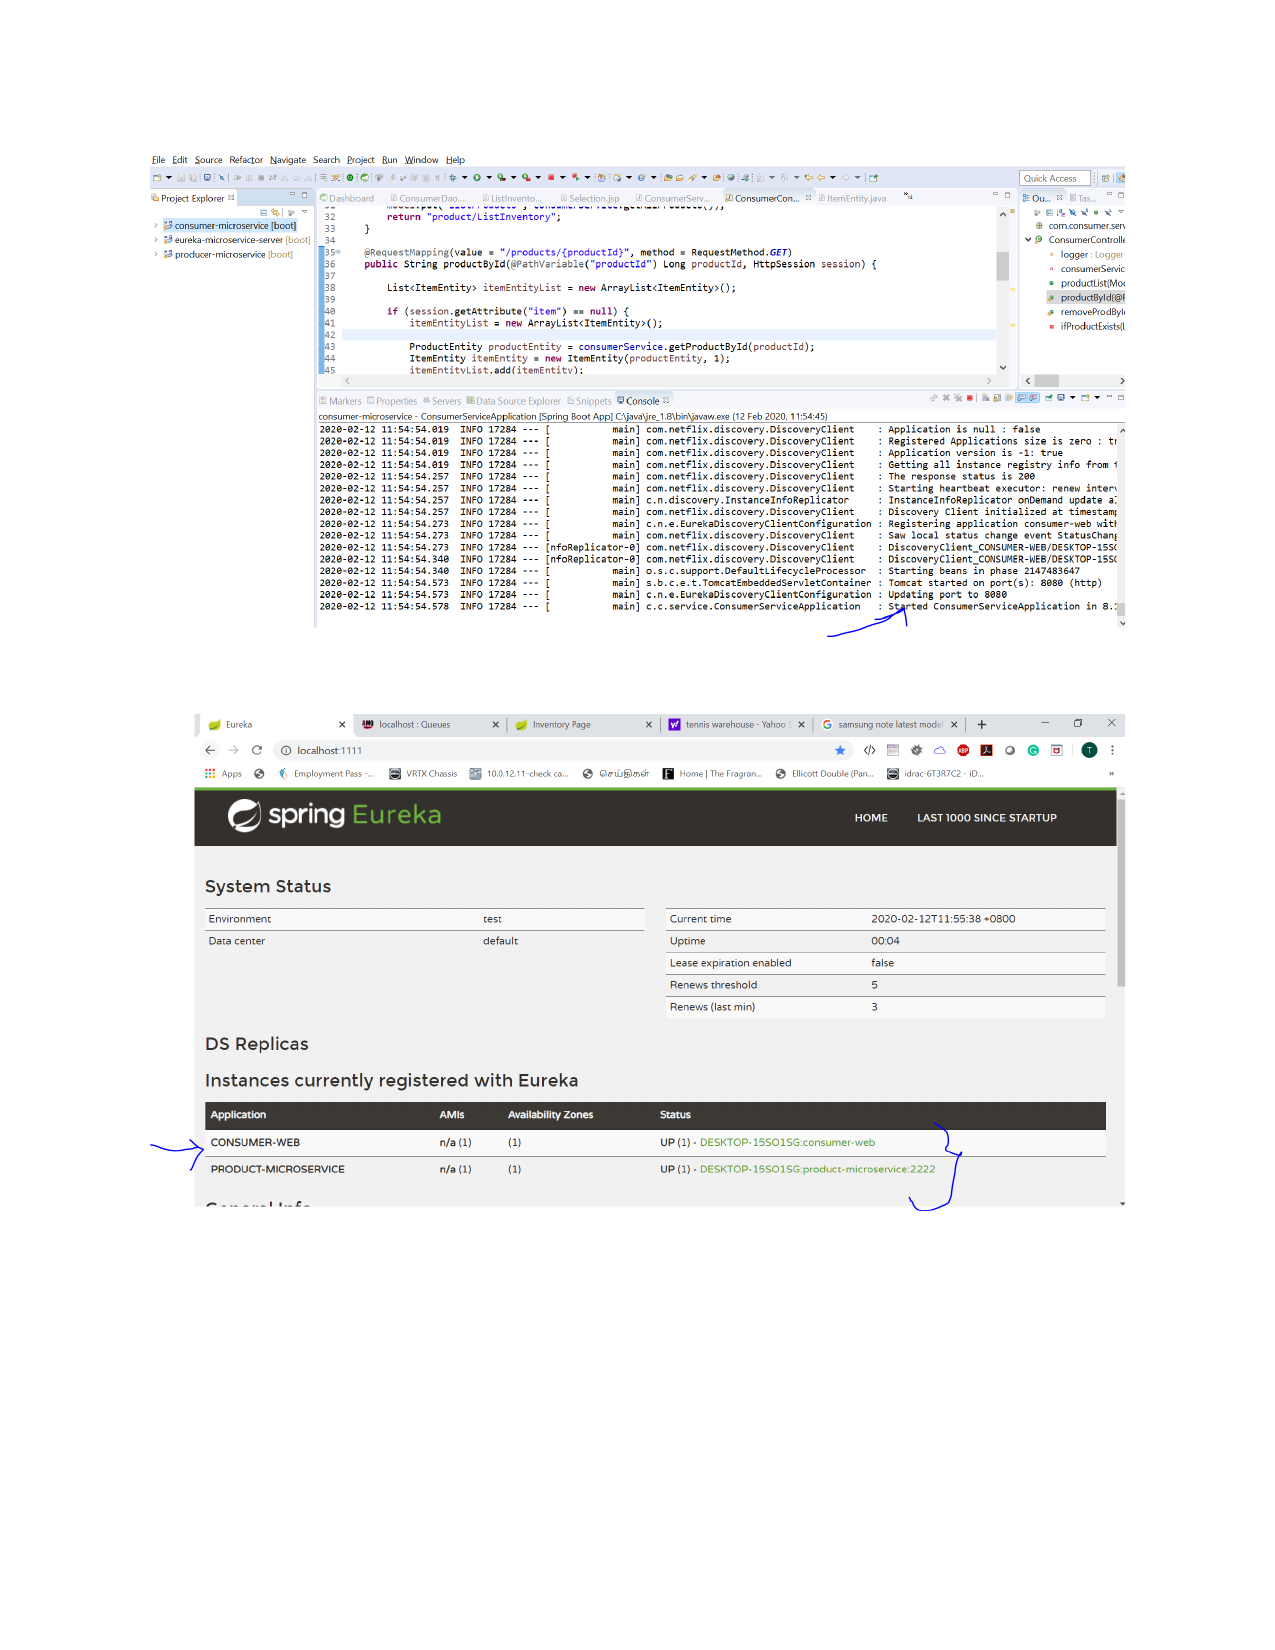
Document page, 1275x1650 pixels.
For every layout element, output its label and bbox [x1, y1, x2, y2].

picture [150, 714, 1125, 1211]
picture [150, 150, 1125, 637]
